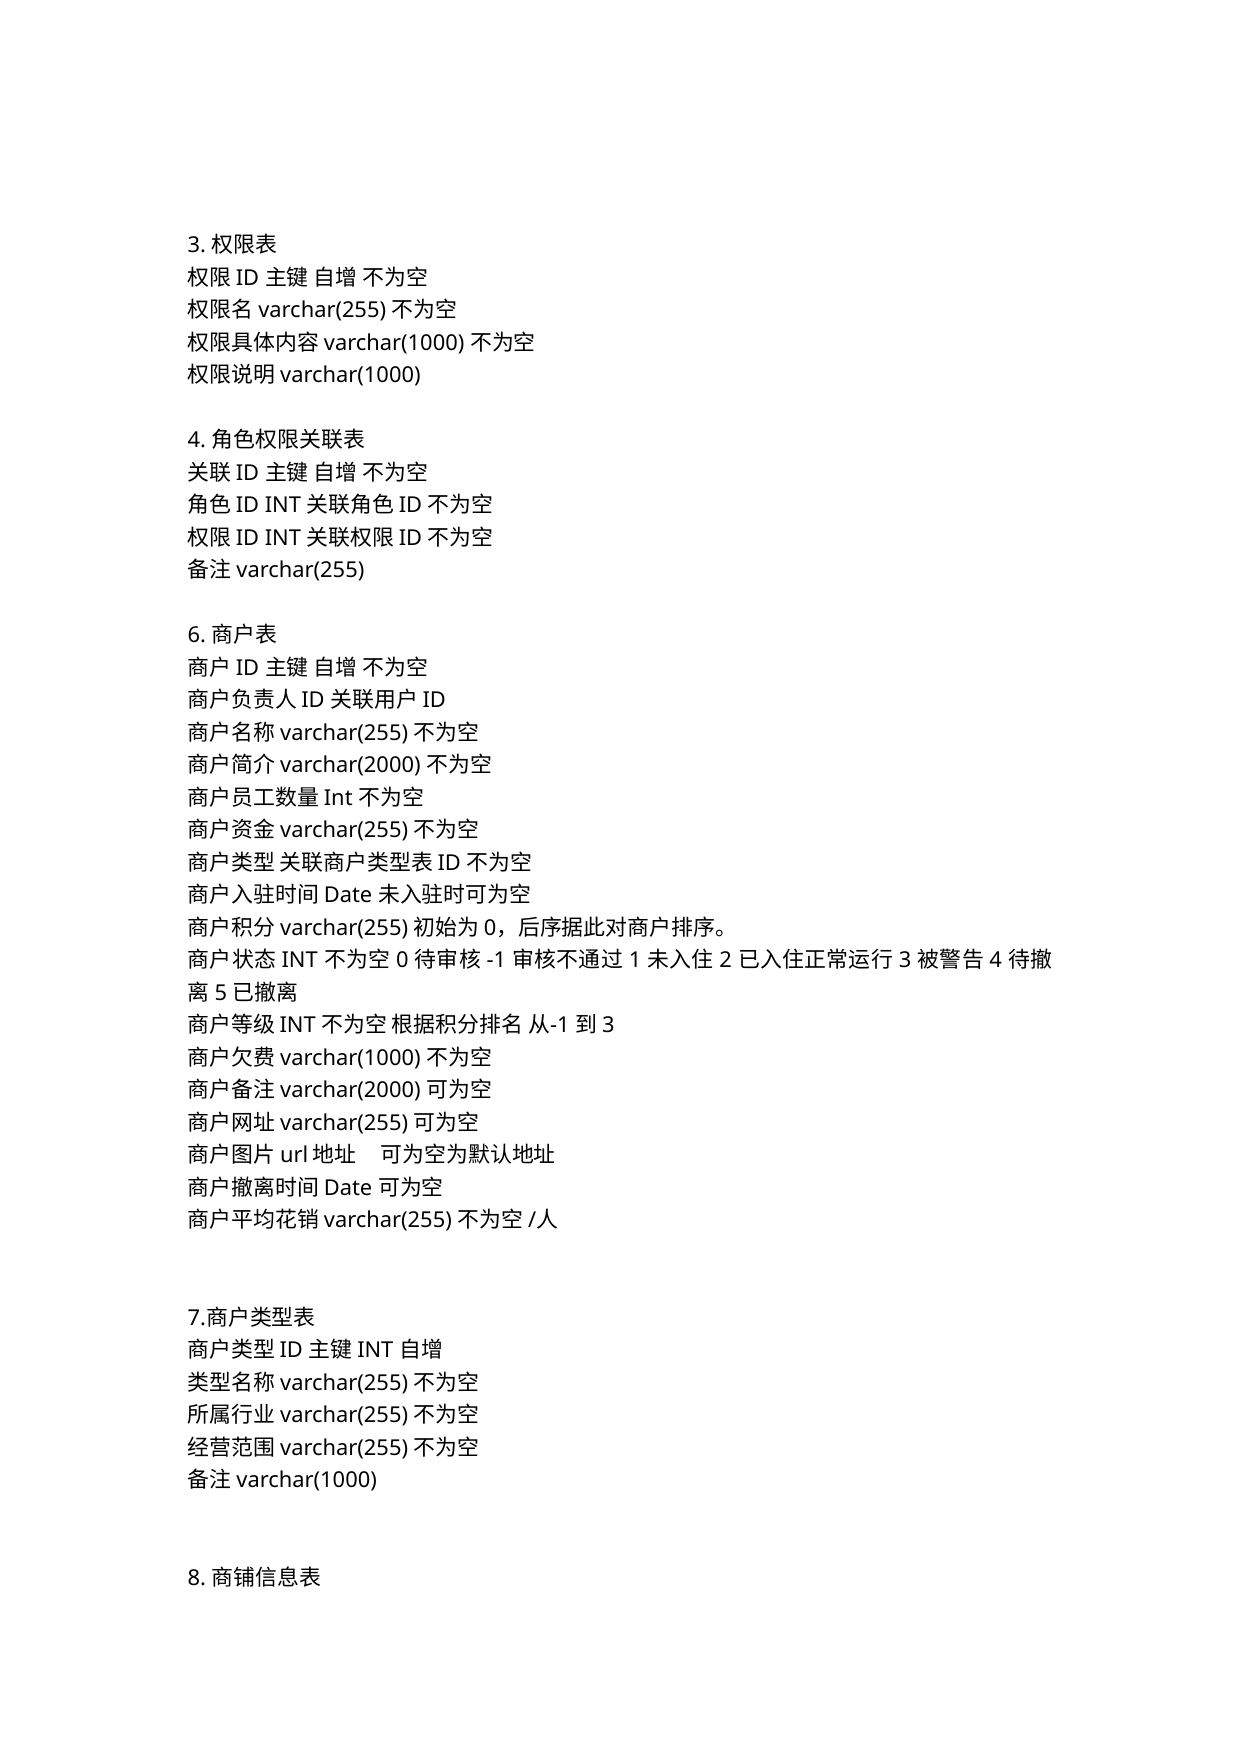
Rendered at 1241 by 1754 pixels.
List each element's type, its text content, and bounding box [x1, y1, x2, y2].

text 商户状态 INT 不为空 0 待审核 -1 审核不通过 1 未入住 2 已入住正常运行 3 被警告 4 待撤离 5 已撤离 [187, 942, 1053, 1007]
text 权限具体内容 varchar(1000) 不为空 [187, 324, 1053, 357]
text 商户类型 关联商户类型表ID 不为空 [187, 844, 1053, 877]
text 商户负责人ID 关联用户ID [187, 682, 1053, 714]
text 备注 varchar(255) [187, 552, 1053, 584]
text 商户备注 varchar(2000) 可为空 [187, 1072, 1053, 1104]
text 角色ID INT 关联角色ID 不为空 [187, 487, 1053, 519]
text 7.商户类型表 [187, 1299, 1053, 1332]
text 权限ID 主键 自增 不为空 [187, 259, 1053, 292]
text 商户资金 varchar(255) 不为空 [187, 812, 1053, 844]
text 权限ID INT 关联权限ID 不为空 [187, 519, 1053, 552]
text 所属行业 varchar(255) 不为空 [187, 1397, 1053, 1429]
text 商户撤离时间 Date 可为空 [187, 1169, 1053, 1202]
text 商户图片 url地址 可为空为默认地址 [187, 1137, 1053, 1169]
text 6. 商户表 [187, 617, 1053, 649]
text 备注 varchar(1000) [187, 1462, 1053, 1494]
text 商户平均花销 varchar(255) 不为空 /人 [187, 1202, 1053, 1234]
text 3. 权限表 [187, 227, 1053, 259]
text 商户积分 varchar(255) 初始为0，后序据此对商户排序。 [187, 909, 1053, 942]
text 商户名称 varchar(255) 不为空 [187, 714, 1053, 747]
text 商户员工数量 Int 不为空 [187, 779, 1053, 812]
text 商户等级INT 不为空 根据积分排名 从-1 到 3 [187, 1007, 1053, 1039]
text 商户简介 varchar(2000) 不为空 [187, 747, 1053, 779]
text 8. 商铺信息表 [187, 1559, 1053, 1592]
text 类型名称 varchar(255) 不为空 [187, 1364, 1053, 1397]
text 4. 角色权限关联表 [187, 422, 1053, 454]
text 关联ID 主键 自增 不为空 [187, 454, 1053, 487]
text 商户ID 主键 自增 不为空 [187, 649, 1053, 682]
text 经营范围 varchar(255) 不为空 [187, 1429, 1053, 1462]
text 商户网址 varchar(255) 可为空 [187, 1104, 1053, 1137]
text 商户欠费 varchar(1000) 不为空 [187, 1039, 1053, 1072]
text 商户入驻时间 Date 未入驻时可为空 [187, 877, 1053, 909]
text 权限名 varchar(255) 不为空 [187, 292, 1053, 324]
text 权限说明 varchar(1000) [187, 357, 1053, 389]
text 商户类型ID 主键 INT 自增 [187, 1332, 1053, 1364]
